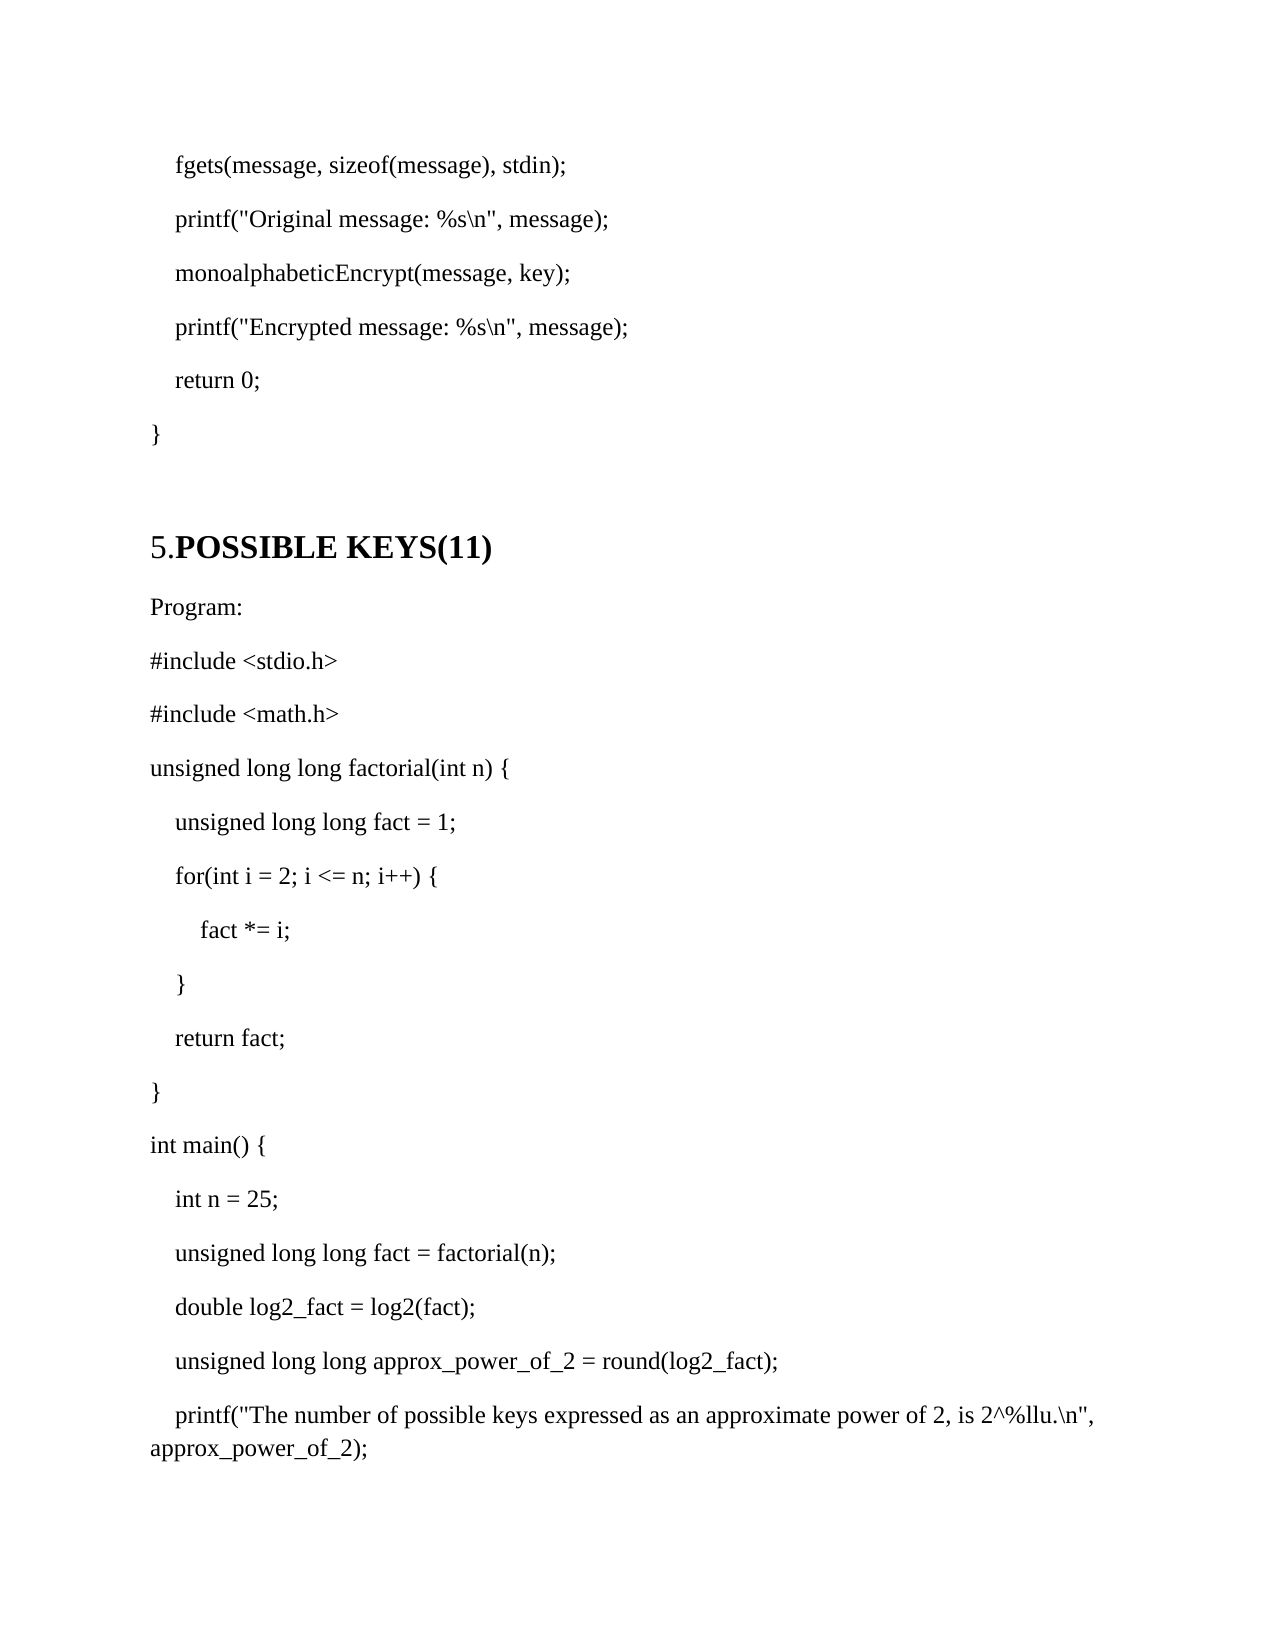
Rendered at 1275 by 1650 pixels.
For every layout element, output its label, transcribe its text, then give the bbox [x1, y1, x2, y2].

text for(int i = 2; i <= n; i++) { [150, 861, 1125, 890]
text } [150, 1077, 1125, 1105]
text printf("Original message: %s\n", message); [150, 204, 1125, 233]
text fgets(message, sizeof(message), stdin); [150, 150, 1125, 179]
text return 0; [150, 365, 1125, 394]
text unsigned long long fact = factorial(n); [150, 1238, 1125, 1267]
text printf("The number of possible keys expressed as an approximate power of 2, is 2^%llu.\n", approx_power_of_2); [150, 1400, 1125, 1461]
text unsigned long long approx_power_of_2 = round(log2_fact); [150, 1346, 1125, 1374]
text unsigned long long fact = 1; [150, 807, 1125, 836]
text #include <stdio.h> [150, 646, 1125, 674]
text 5.POSSIBLE KEYS(11) [150, 527, 1125, 565]
text int main() { [150, 1130, 1125, 1159]
text int n = 25; [150, 1184, 1125, 1213]
text return fact; [150, 1023, 1125, 1051]
text fact *= i; [150, 915, 1125, 944]
text printf("Encrypted message: %s\n", message); [150, 312, 1125, 340]
text } [150, 969, 1125, 998]
text #include <math.h> [150, 699, 1125, 728]
text unsigned long long factorial(int n) { [150, 753, 1125, 782]
text Program: [150, 592, 1125, 621]
text double log2_fact = log2(fact); [150, 1292, 1125, 1321]
text monoalphabeticEncrypt(message, key); [150, 258, 1125, 286]
text } [150, 419, 1125, 448]
